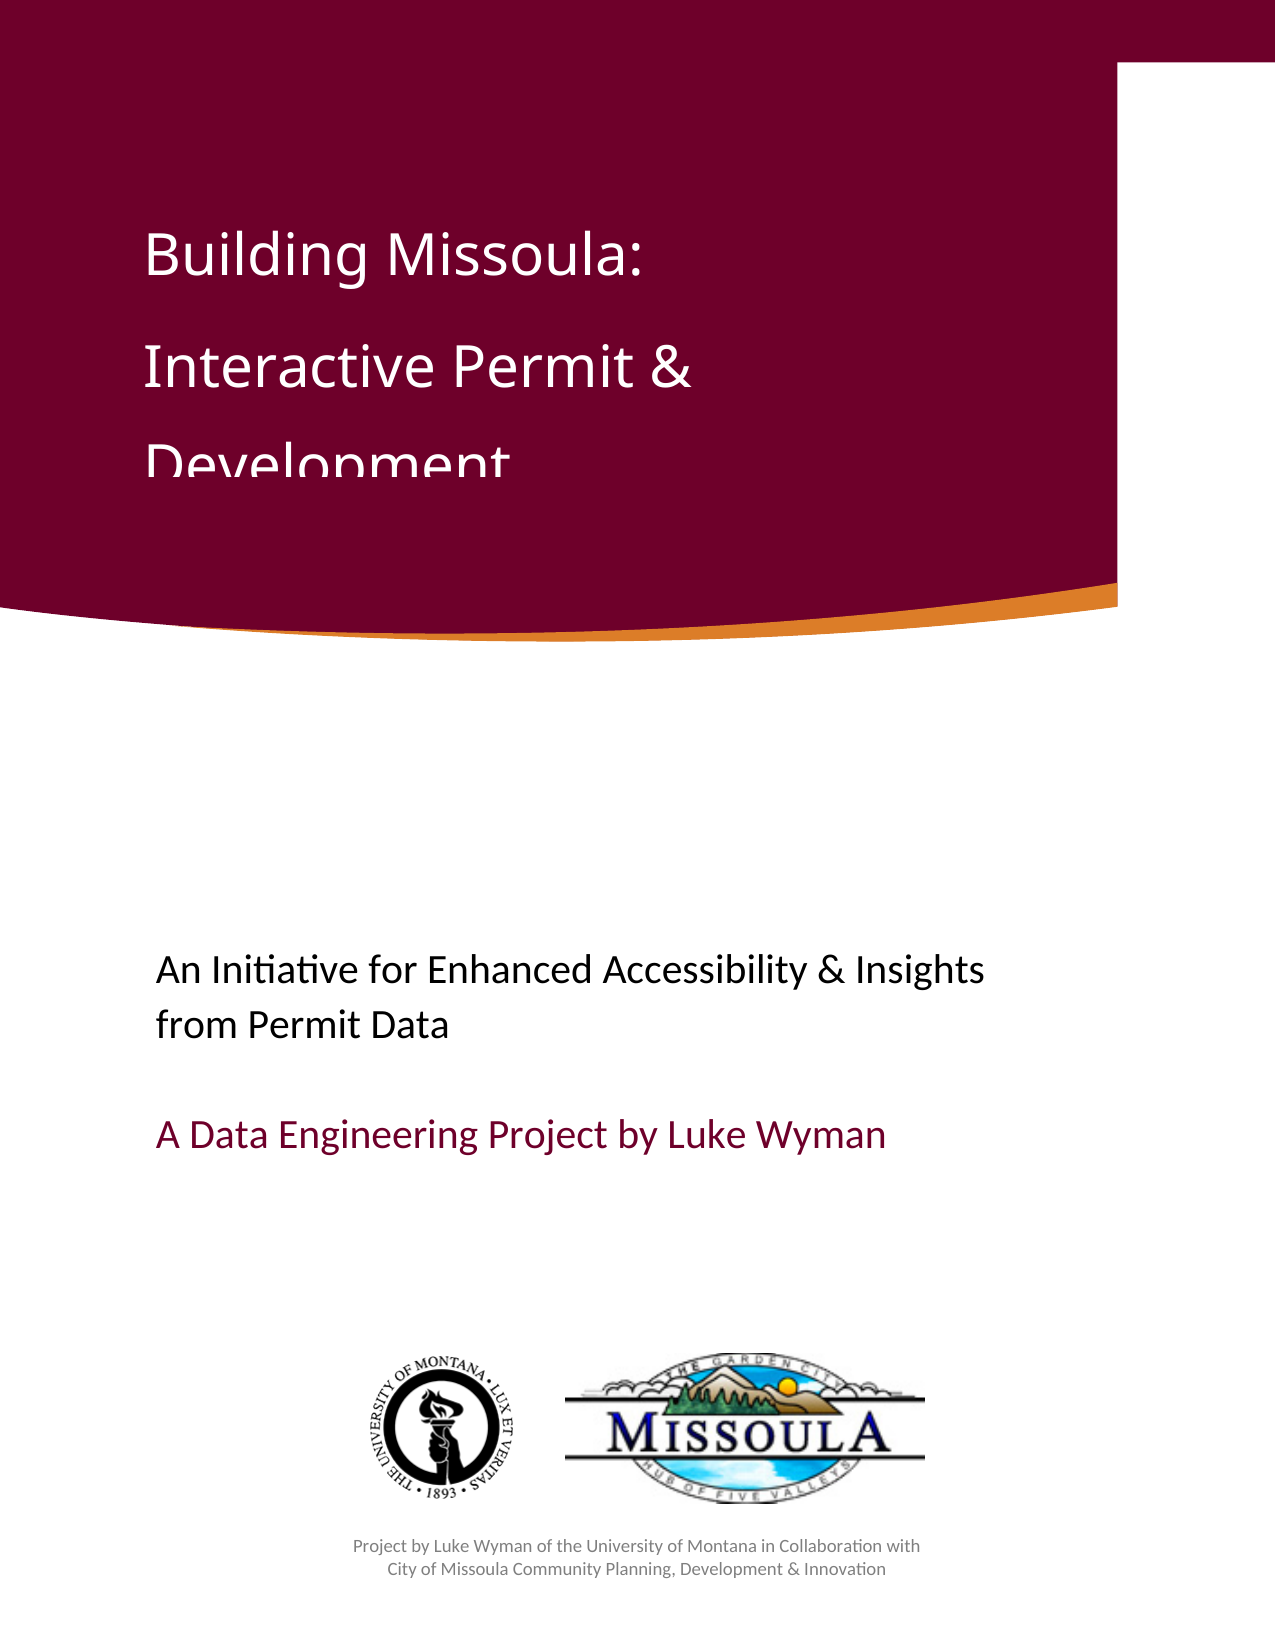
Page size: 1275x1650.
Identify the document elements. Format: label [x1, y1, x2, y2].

picture [565, 1353, 925, 1504]
picture [366, 1352, 517, 1503]
